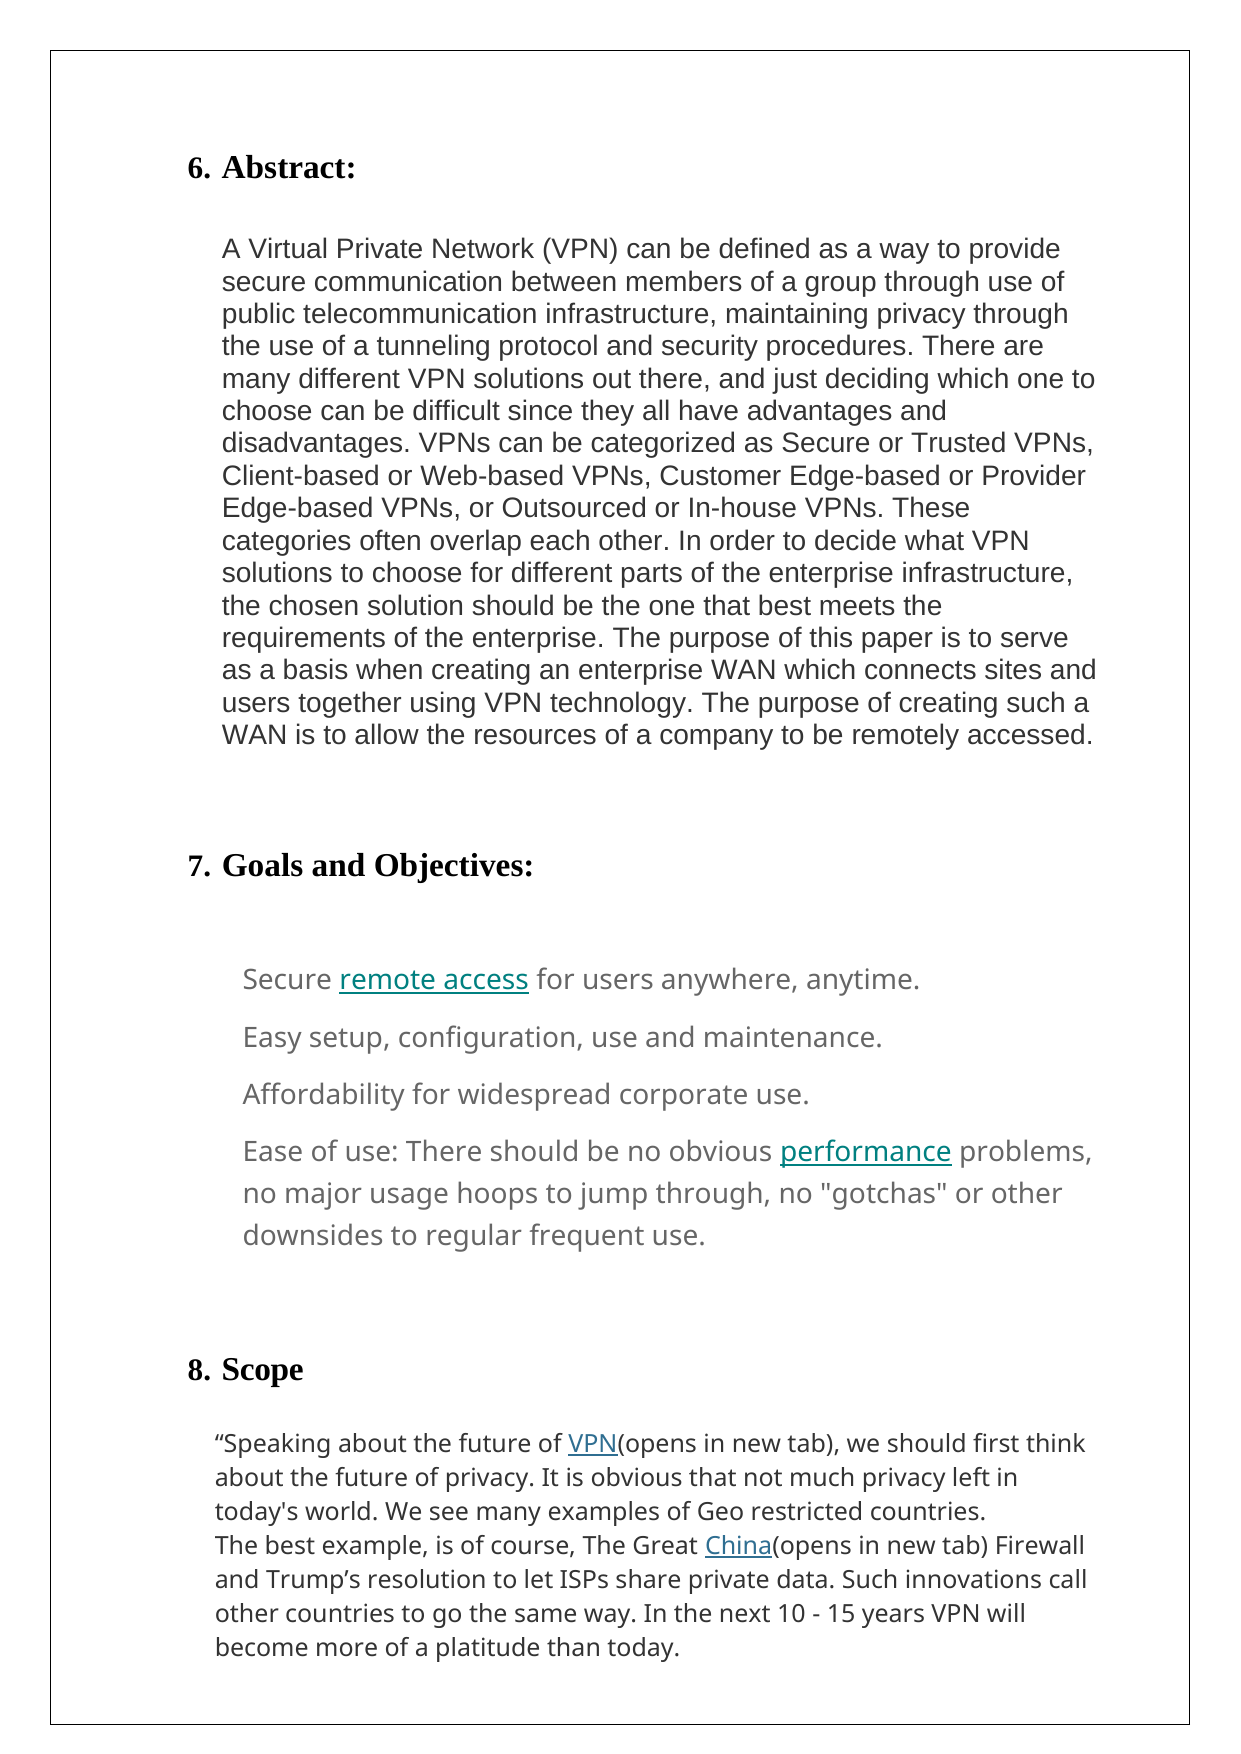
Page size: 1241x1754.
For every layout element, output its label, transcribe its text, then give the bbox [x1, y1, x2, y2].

subtitle Abstract: [187, 147, 1103, 186]
text Affordability for widespread corporate use. [167, 1071, 1103, 1113]
text “Speaking about the future of VPN(opens in new tab), we should first think about the future of privacy. It is obvious that not much privacy left in today's world. We see many examples of Geo restricted countries. [214, 1425, 1103, 1528]
text Easy setup, configuration, use and maintenance. [242, 1013, 1103, 1055]
text Secure remote access for users anywhere, anytime. [242, 956, 1103, 998]
text A Virtual Private Network (VPN) can be defined as a way to provide secure communication between members of a group through use of public telecommunication infrastructure, maintaining privacy through the use of a tunneling protocol and security procedures. There are many different VPN solutions out there, and just deciding which one to choose can be difficult since they all have advantages and disadvantages. VPNs can be categorized as Secure or Trusted VPNs, Client-based or Web-based VPNs, Customer Edge-based or Provider Edge-based VPNs, or Outsourced or In-house VPNs. These categories often overlap each other. In order to decide what VPN solutions to choose for different parts of the enterprise infrastructure, the chosen solution should be the one that best meets the requirements of the enterprise. The purpose of this paper is to serve as a basis when creating an enterprise WAN which connects sites and users together using VPN technology. The purpose of creating such a WAN is to allow the resources of a company to be remotely accessed. [222, 232, 1103, 750]
subtitle Goals and Objectives: [187, 845, 1103, 883]
subtitle Scope [187, 1349, 1103, 1387]
text Ease of use: There should be no obvious performance problems, no major usage hoops to jump through, no "gotchas" or other downsides to regular frequent use. [242, 1128, 1103, 1254]
text The best example, is of course, The Great China(opens in new tab) Firewall and Trump’s resolution to let ISPs share private data. Such innovations call other countries to go the same way. In the next 10 - 15 years VPN will become more of a platitude than today. [214, 1528, 1103, 1664]
